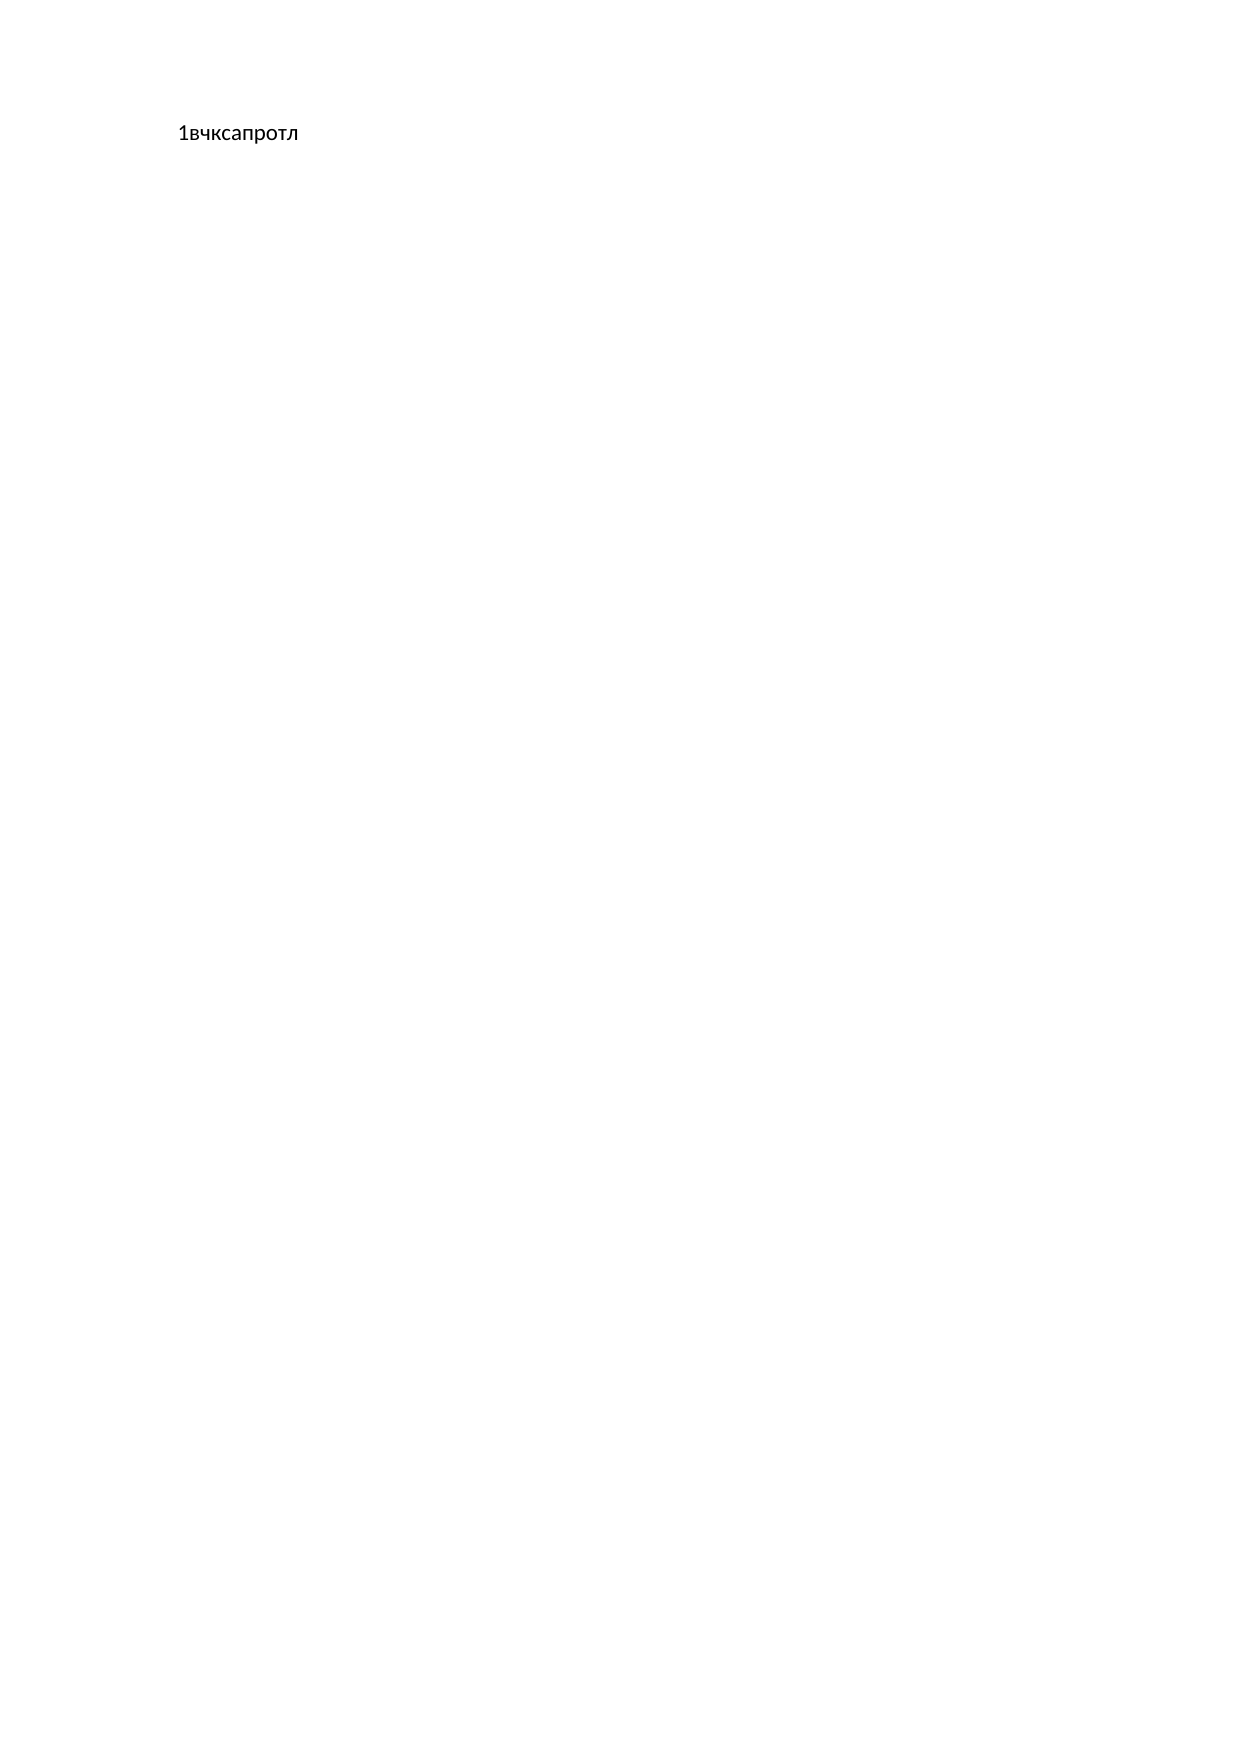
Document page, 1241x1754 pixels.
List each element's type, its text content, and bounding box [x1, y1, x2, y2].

text 1вчксапротл [177, 118, 1152, 146]
